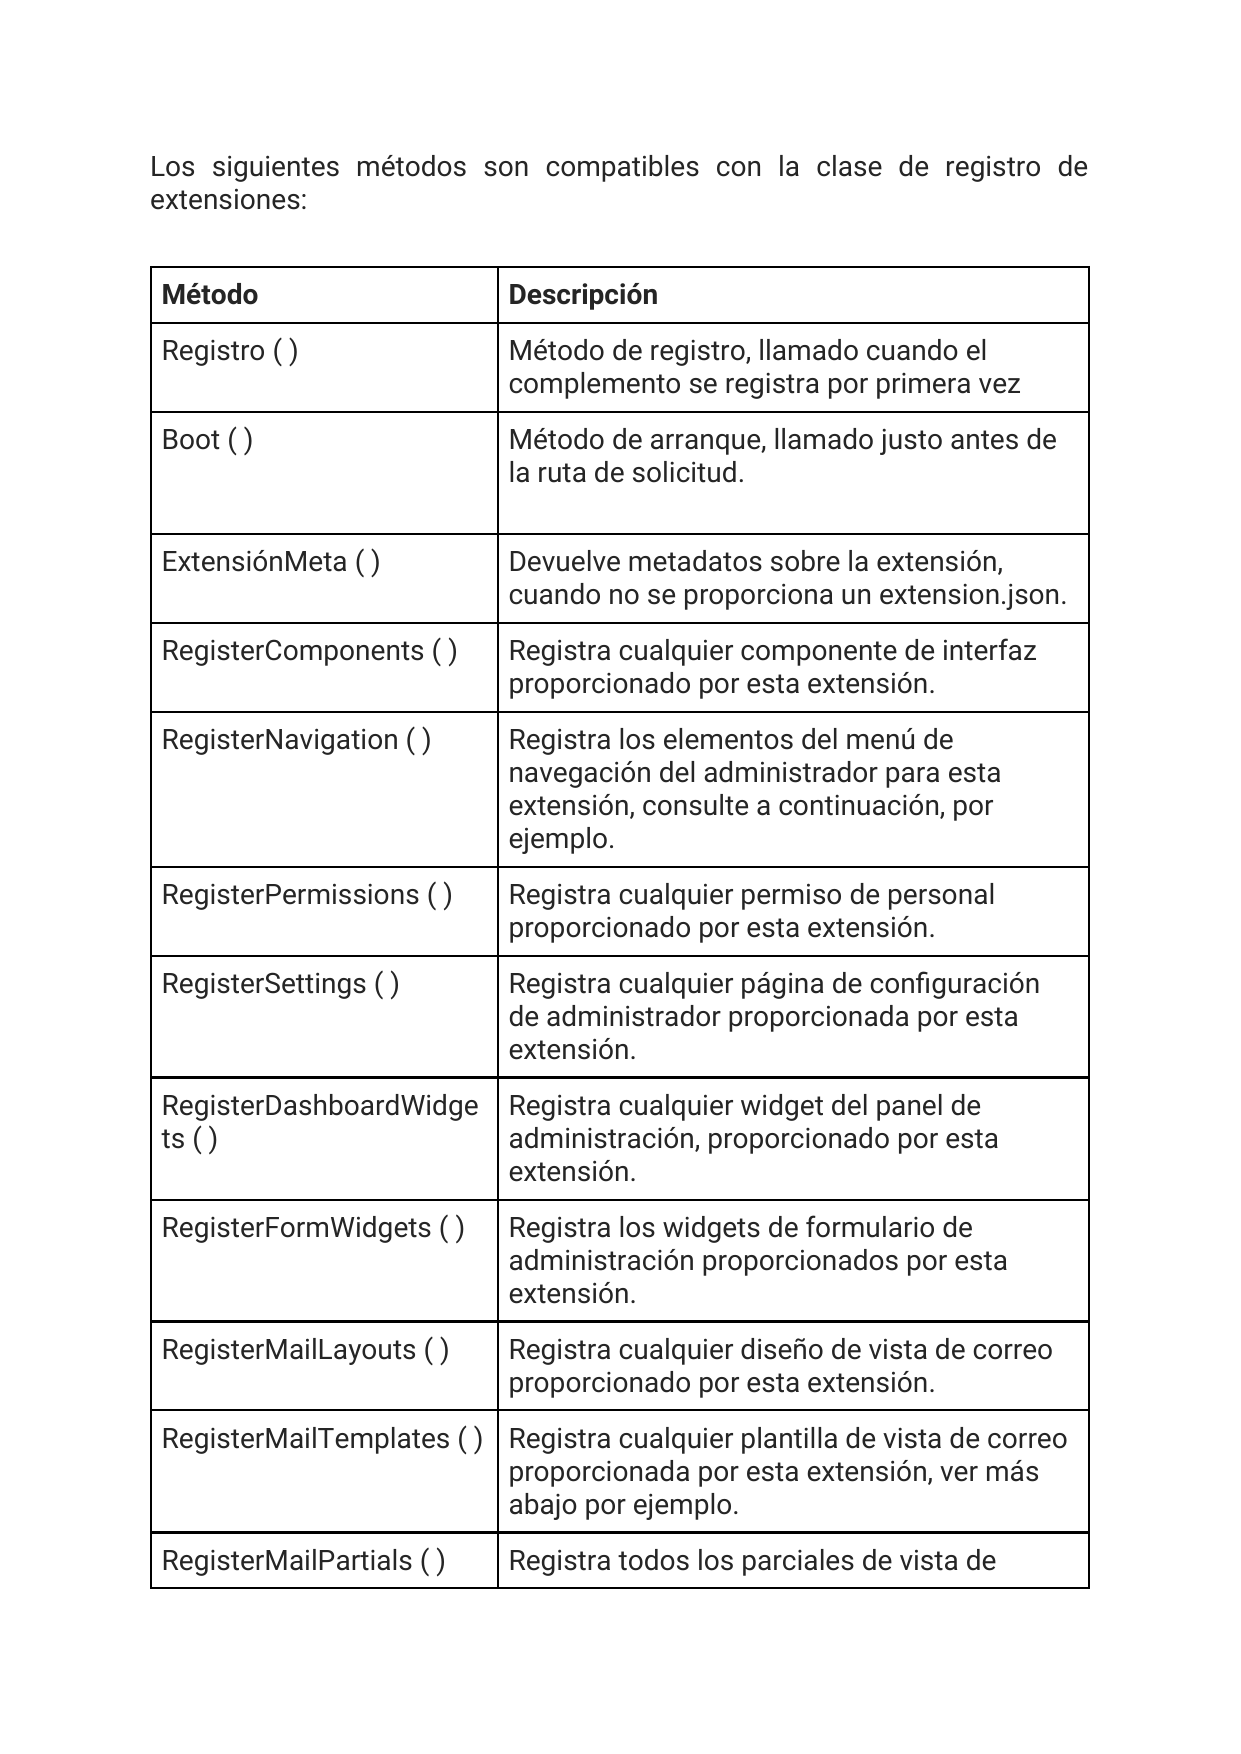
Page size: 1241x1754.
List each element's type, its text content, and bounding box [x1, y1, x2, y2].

table_cell Registra cualquier componente de interfaz proporcionado por esta extensión. [499, 624, 1088, 711]
table_cell ExtensiónMeta ( ) [152, 535, 497, 622]
table_cell Boot ( ) [152, 413, 497, 533]
table_cell Método de arranque, llamado justo antes de la ruta de solicitud. [499, 413, 1088, 533]
table_cell Registra cualquier permiso de personal proporcionado por esta extensión. [499, 868, 1088, 954]
table_cell Registra cualquier widget del panel de administración, proporcionado por esta extensión. [499, 1079, 1088, 1198]
table_cell RegisterFormWidgets ( ) [152, 1201, 497, 1320]
table_cell RegisterDashboardWidgets ( ) [152, 1079, 497, 1198]
table_header Descripción [499, 268, 1088, 322]
table_cell Registra cualquier plantilla de vista de correo proporcionada por esta extensión, ver más abajo por ejemplo. [499, 1411, 1088, 1531]
table_header Método [152, 268, 497, 322]
table_cell Registro ( ) [152, 324, 497, 411]
table_cell RegisterPermissions ( ) [152, 868, 497, 954]
table_cell Devuelve metadatos sobre la extensión, cuando no se proporciona un extension.json. [499, 535, 1088, 622]
table_cell RegisterMailLayouts ( ) [152, 1323, 497, 1409]
table_cell RegisterComponents ( ) [152, 624, 497, 711]
table_cell RegisterSettings ( ) [152, 957, 497, 1076]
table_cell RegisterMailTemplates ( ) [152, 1411, 497, 1531]
table_cell Registra los widgets de formulario de administración proporcionados por esta extensión. [499, 1201, 1088, 1320]
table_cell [152, 1534, 497, 1587]
table_cell RegisterNavigation ( ) [152, 713, 497, 866]
text Los siguientes métodos son compatibles con la clase de registro de extensiones: [150, 150, 1090, 216]
table_cell Registra los elementos del menú de navegación del administrador para esta extensión, consulte a continuación, por ejemplo. [499, 713, 1088, 866]
table_cell Método de registro, llamado cuando el complemento se registra por primera vez [499, 324, 1088, 411]
table_cell Registra cualquier página de configuración de administrador proporcionada por esta extensión. [499, 957, 1088, 1076]
table_cell Registra cualquier diseño de vista de correo proporcionado por esta extensión. [499, 1323, 1088, 1409]
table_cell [499, 1534, 1088, 1587]
